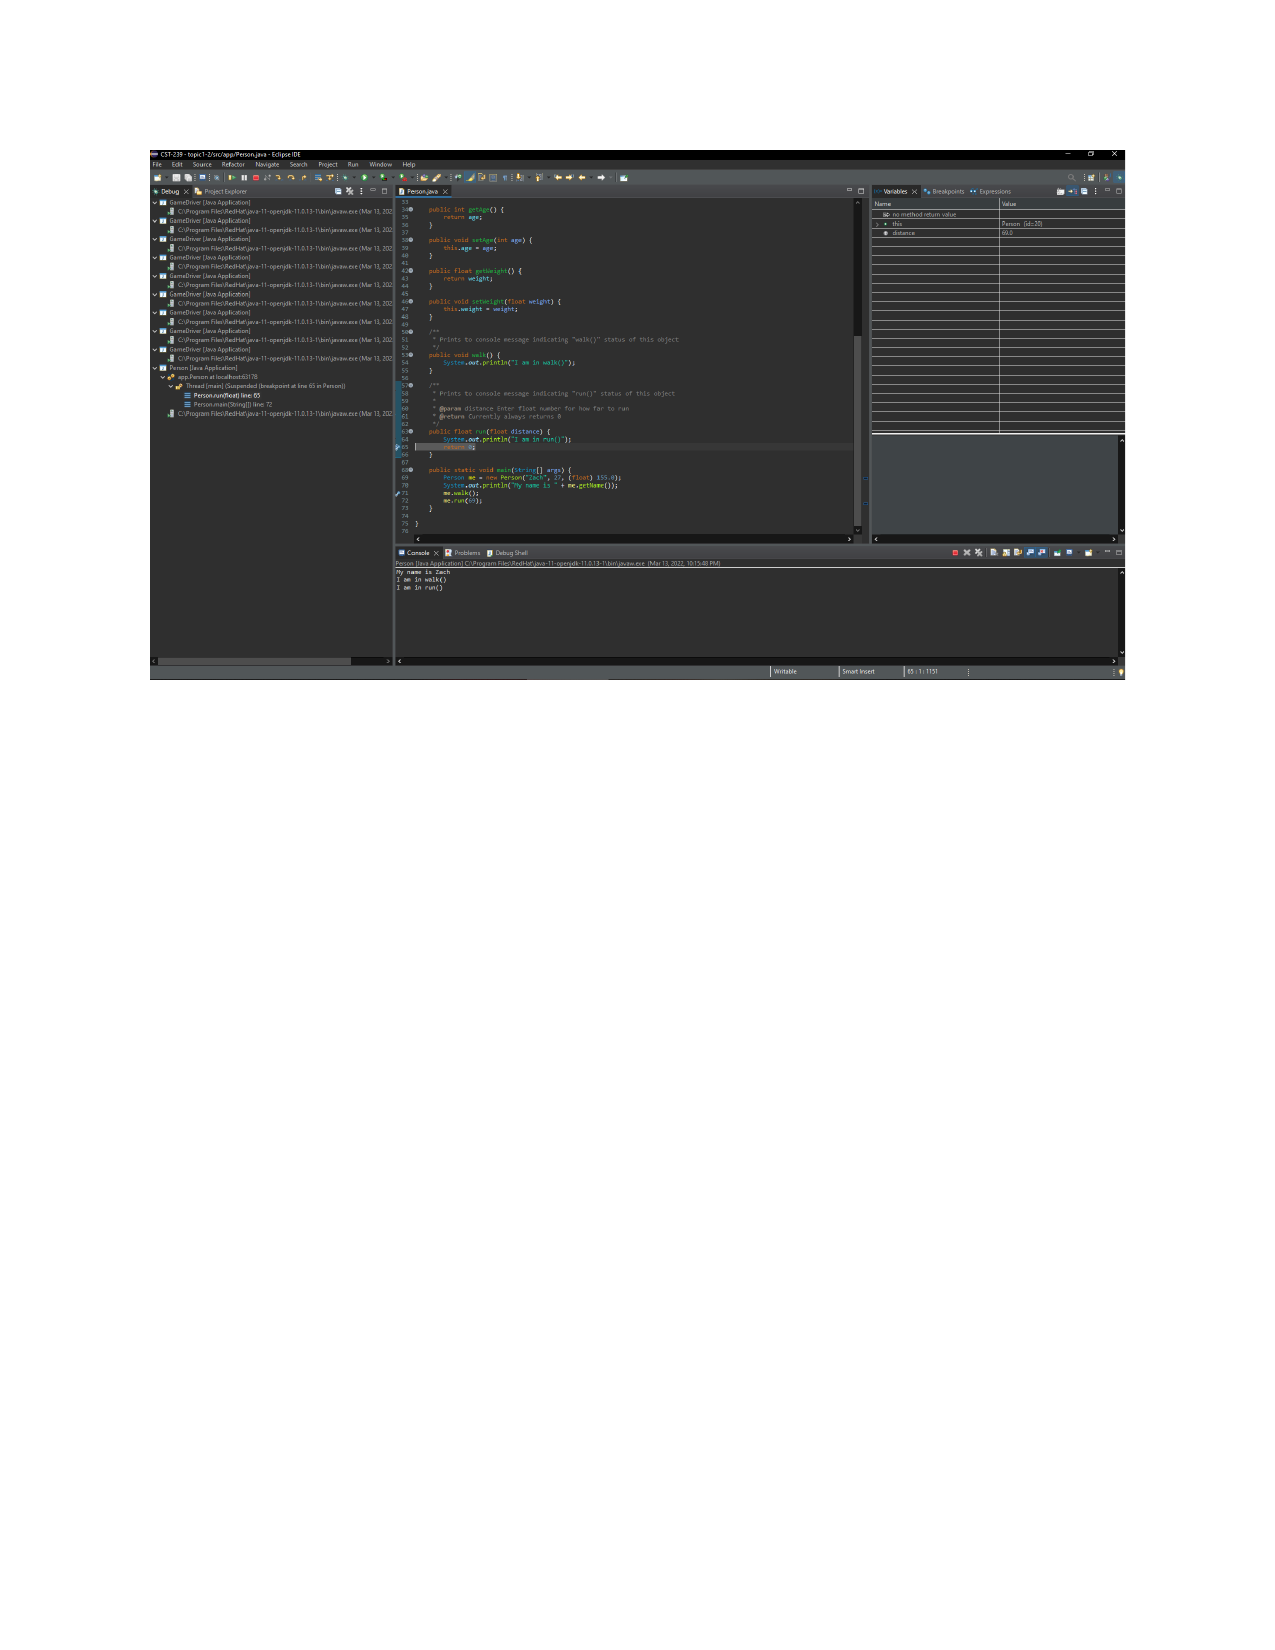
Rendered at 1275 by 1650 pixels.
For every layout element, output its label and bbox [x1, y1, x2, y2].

picture [150, 150, 1125, 680]
